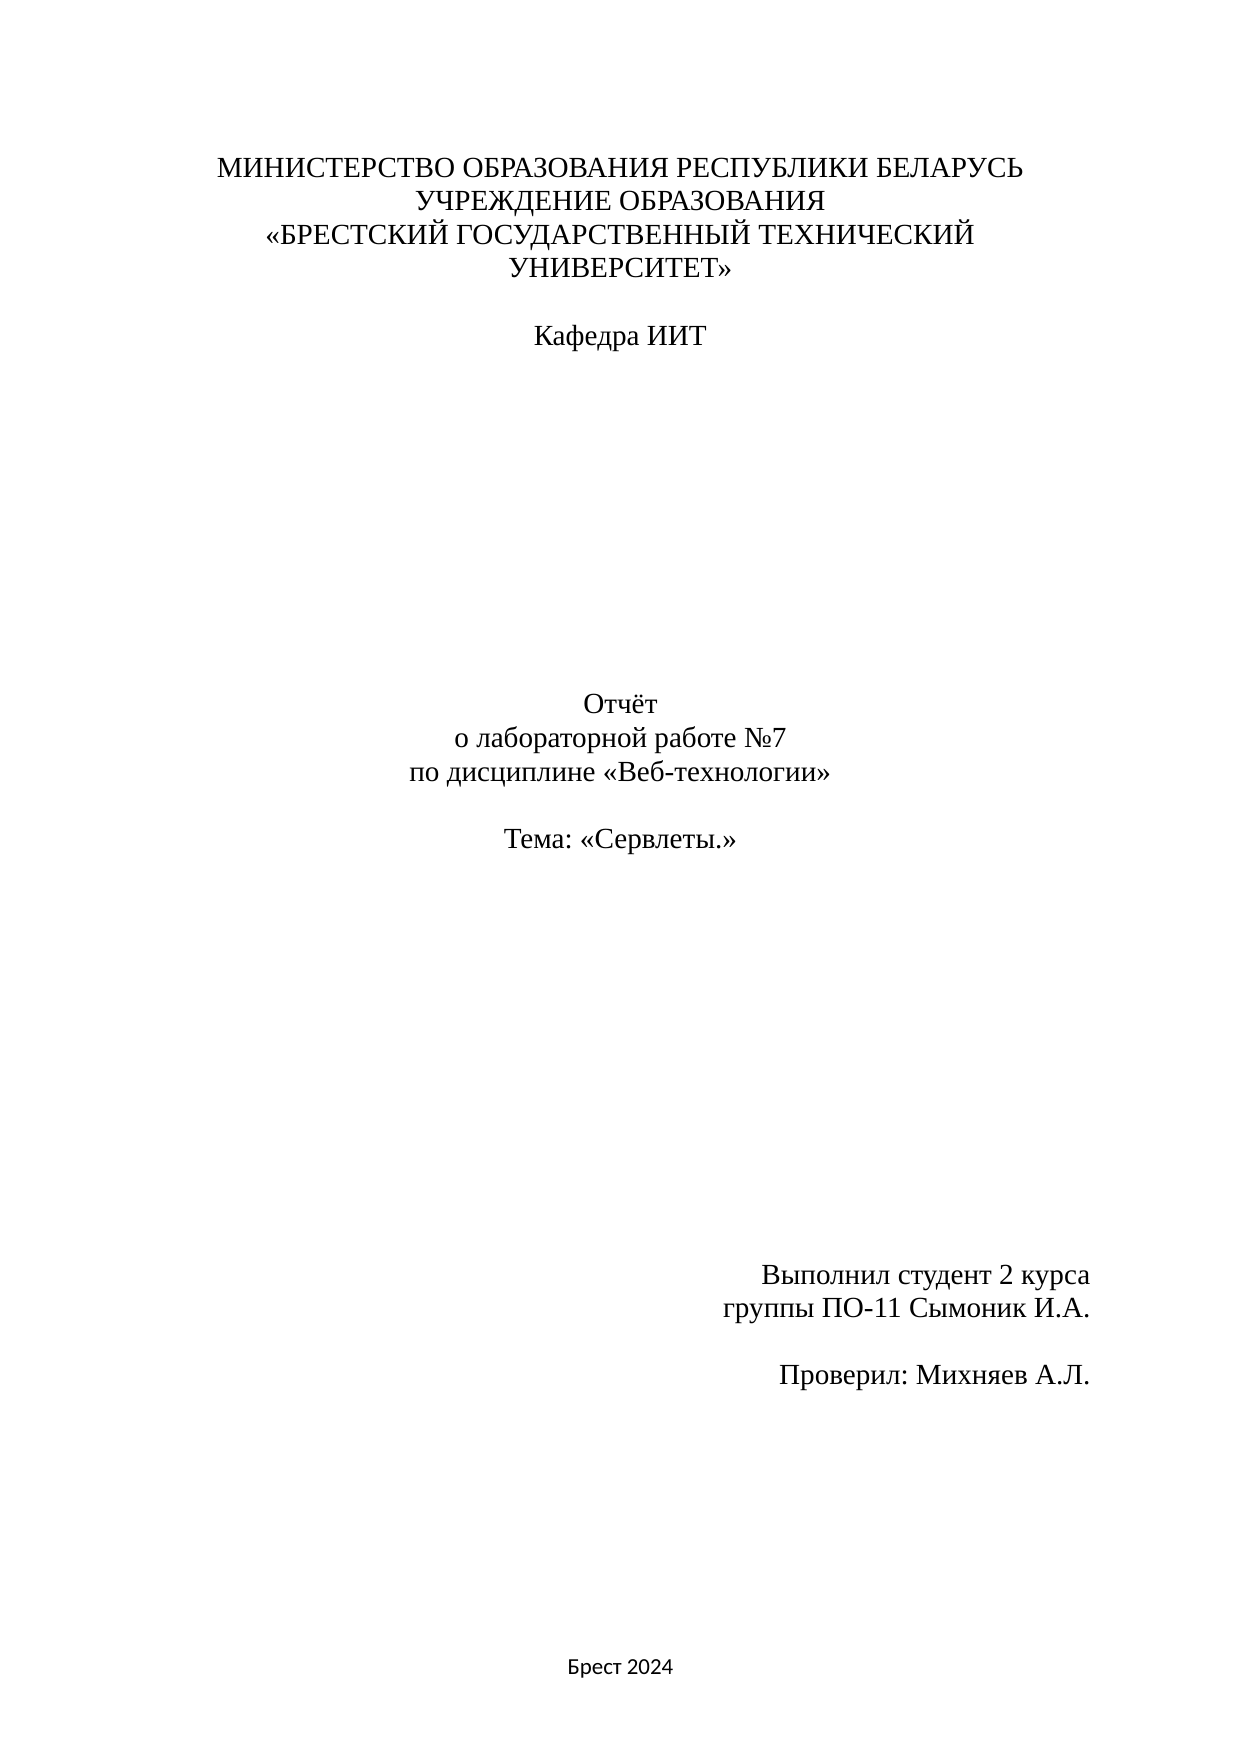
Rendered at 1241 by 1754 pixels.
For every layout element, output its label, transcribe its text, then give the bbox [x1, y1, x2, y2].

text о лабораторной работе №7 [150, 720, 1090, 754]
text по дисциплине «Веб-технологии» [150, 754, 1090, 787]
text УЧРЕЖДЕНИЕ ОБРАЗОВАНИЯ [150, 183, 1090, 217]
text Проверил: Михняев А.Л. [150, 1357, 1090, 1391]
text Выполнил студент 2 курса [150, 1257, 1090, 1290]
text Кафедра ИИТ [150, 318, 1090, 351]
text группы ПО-11 Сымоник И.А. [150, 1290, 1090, 1324]
text Отчёт [150, 687, 1090, 720]
text «БРЕСТСКИЙ ГОСУДАРСТВЕННЫЙ ТЕХНИЧЕСКИЙ УНИВЕРСИТЕТ» [150, 217, 1090, 284]
text МИНИСТЕРСТВО ОБРАЗОВАНИЯ РЕСПУБЛИКИ БЕЛАРУСЬ [150, 150, 1090, 183]
text Тема: «Сервлеты.» [150, 821, 1090, 854]
